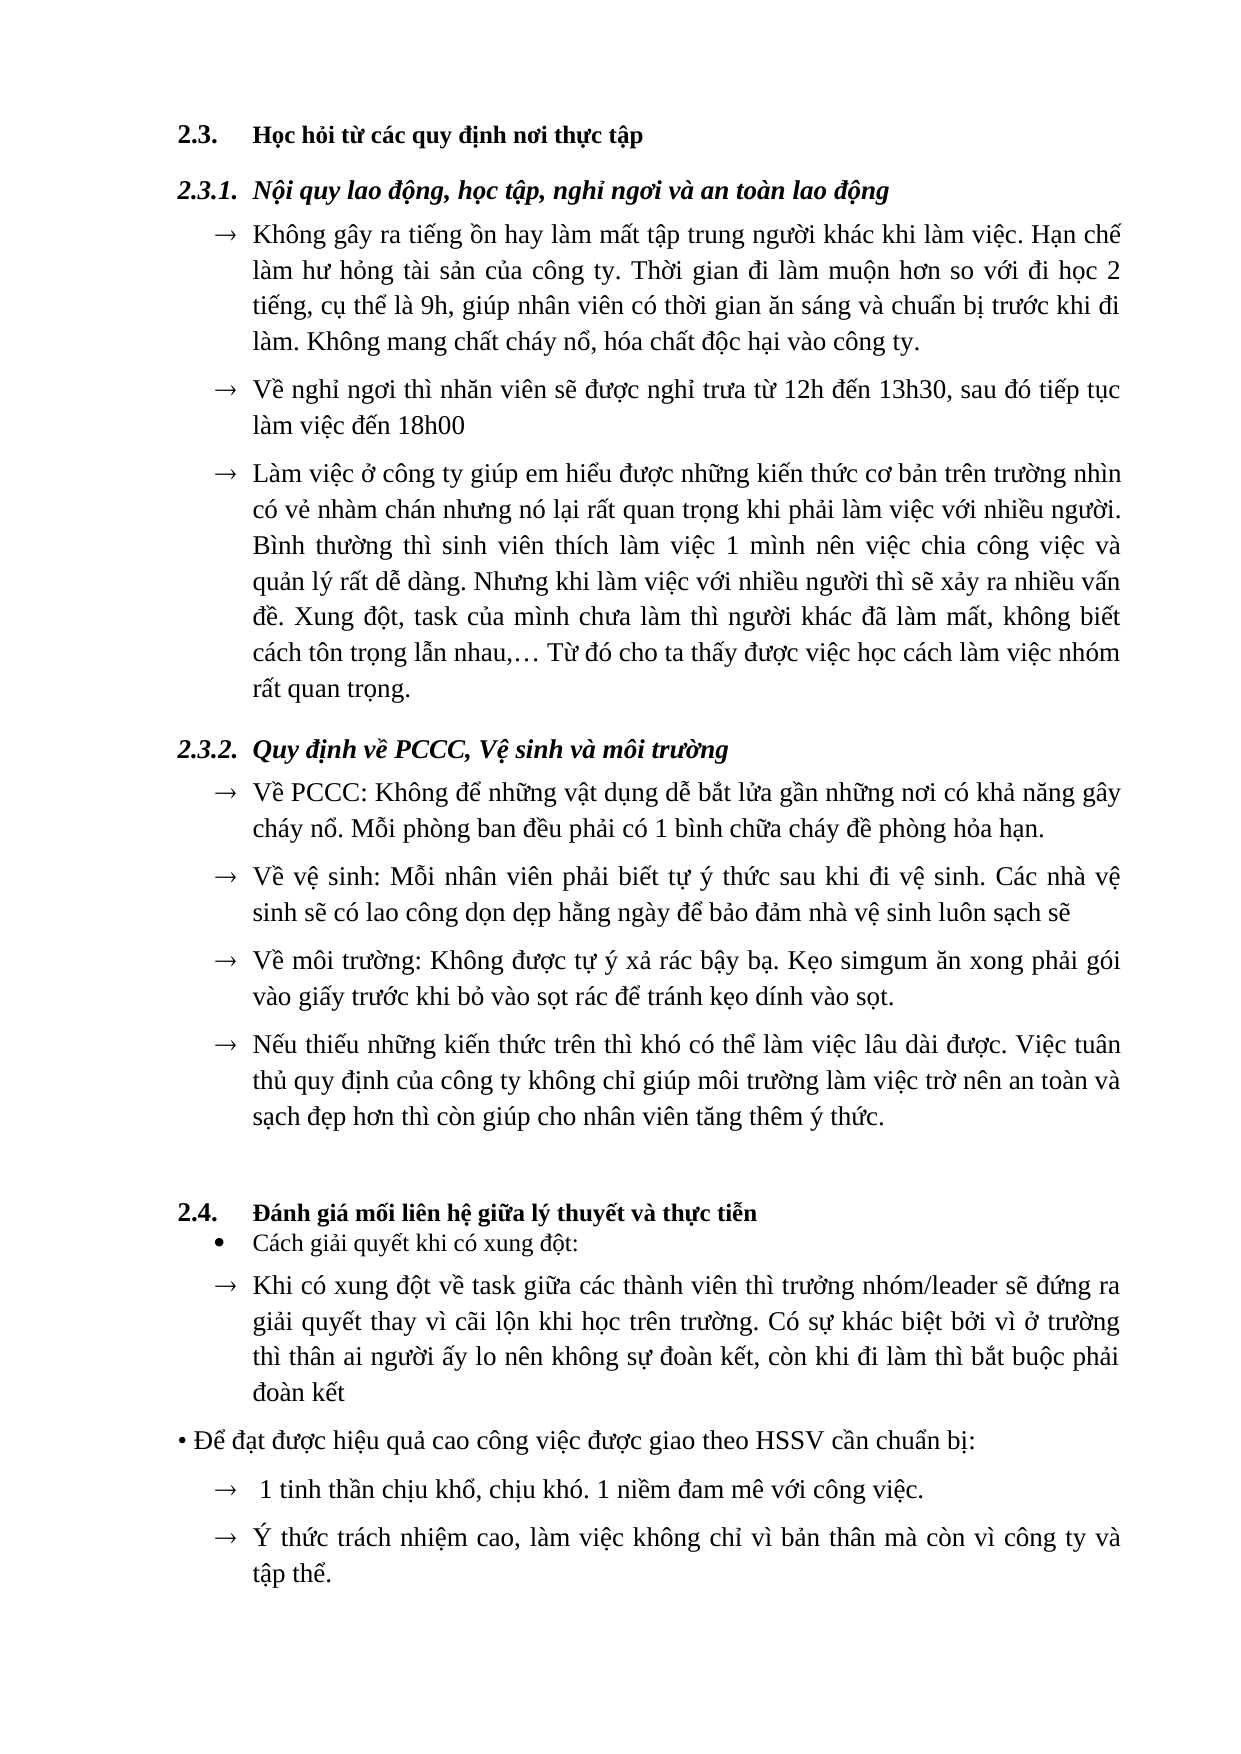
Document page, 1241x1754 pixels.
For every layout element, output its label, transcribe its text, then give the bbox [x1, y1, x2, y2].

list Về nghỉ ngơi thì nhăn viên sẽ được nghỉ trưa từ 12h đến 13h30, sau đó tiếp tục làm việc đến 18h00 [215, 373, 1122, 440]
list Về vệ sinh: Mỗi nhân viên phải biết tự ý thức sau khi đi vệ sinh. Các nhà vệ sinh sẽ có lao công dọn dẹp hằng ngày để bảo đảm nhà vệ sinh luôn sạch sẽ [215, 860, 1122, 927]
subtitle Quy định về PCCC, Vệ sinh và môi trường [177, 733, 1122, 764]
text • Để đạt được hiệu quả cao công việc được giao theo HSSV cần chuẩn bị: [177, 1424, 1122, 1456]
subtitle Học hỏi từ các quy định nơi thực tập [177, 118, 1122, 149]
subtitle Đánh giá mối liên hệ giữa lý thuyết và thực tiễn [177, 1197, 1122, 1228]
list Về PCCC: Không để những vật dụng dễ bắt lửa gần những nơi có khả năng gây cháy nổ. Mỗi phòng ban đều phải có 1 bình chữa cháy đề phòng hỏa hạn. [215, 776, 1122, 843]
list Làm việc ở công ty giúp em hiểu được những kiến thức cơ bản trên trường nhìn có vẻ nhàm chán nhưng nó lại rất quan trọng khi phải làm việc với nhiều người. Bình thường thì sinh viên thích làm việc 1 mình nên việc chia công việc và quản lý rất dễ dàng. Nhưng khi làm việc với nhiều người thì sẽ xảy ra nhiều vấn đề. Xung đột, task của mình chưa làm thì người khác đã làm mất, không biết cách tôn trọng lẫn nhau,… Từ đó cho ta thấy được việc học cách làm việc nhóm rất quan trọng. [215, 457, 1122, 703]
list 1 tinh thần chịu khổ, chịu khó. 1 niềm đam mê với công việc. [215, 1473, 1122, 1504]
list Không gây ra tiếng ồn hay làm mất tập trung người khác khi làm việc. Hạn chế làm hư hỏng tài sản của công ty. Thời gian đi làm muộn hơn so với đi học 2 tiếng, cụ thể là 9h, giúp nhân viên có thời gian ăn sáng và chuẩn bị trước khi đi làm. Không mang chất cháy nổ, hóa chất độc hại vào công ty. [215, 218, 1122, 356]
subtitle Nội quy lao động, học tập, nghỉ ngơi và an toàn lao động [177, 174, 1122, 205]
list Khi có xung đột về task giữa các thành viên thì trưởng nhóm/leader sẽ đứng ra giải quyết thay vì cãi lộn khi học trên trường. Có sự khác biệt bởi vì ở trường thì thân ai người ấy lo nên không sự đoàn kết, còn khi đi làm thì bắt buộc phải đoàn kết [215, 1269, 1122, 1407]
list Cách giải quyết khi có xung đột: [215, 1228, 1122, 1256]
list Ý thức trách nhiệm cao, làm việc không chỉ vì bản thân mà còn vì công ty và tập thể. [215, 1521, 1122, 1588]
list Về môi trường: Không được tự ý xả rác bậy bạ. Kẹo simgum ăn xong phải gói vào giấy trước khi bỏ vào sọt rác để tránh kẹo dính vào sọt. [215, 944, 1122, 1011]
list Nếu thiếu những kiến thức trên thì khó có thể làm việc lâu dài được. Việc tuân thủ quy định của công ty không chỉ giúp môi trường làm việc trờ nên an toàn và sạch đẹp hơn thì còn giúp cho nhân viên tăng thêm ý thức. [215, 1028, 1122, 1131]
